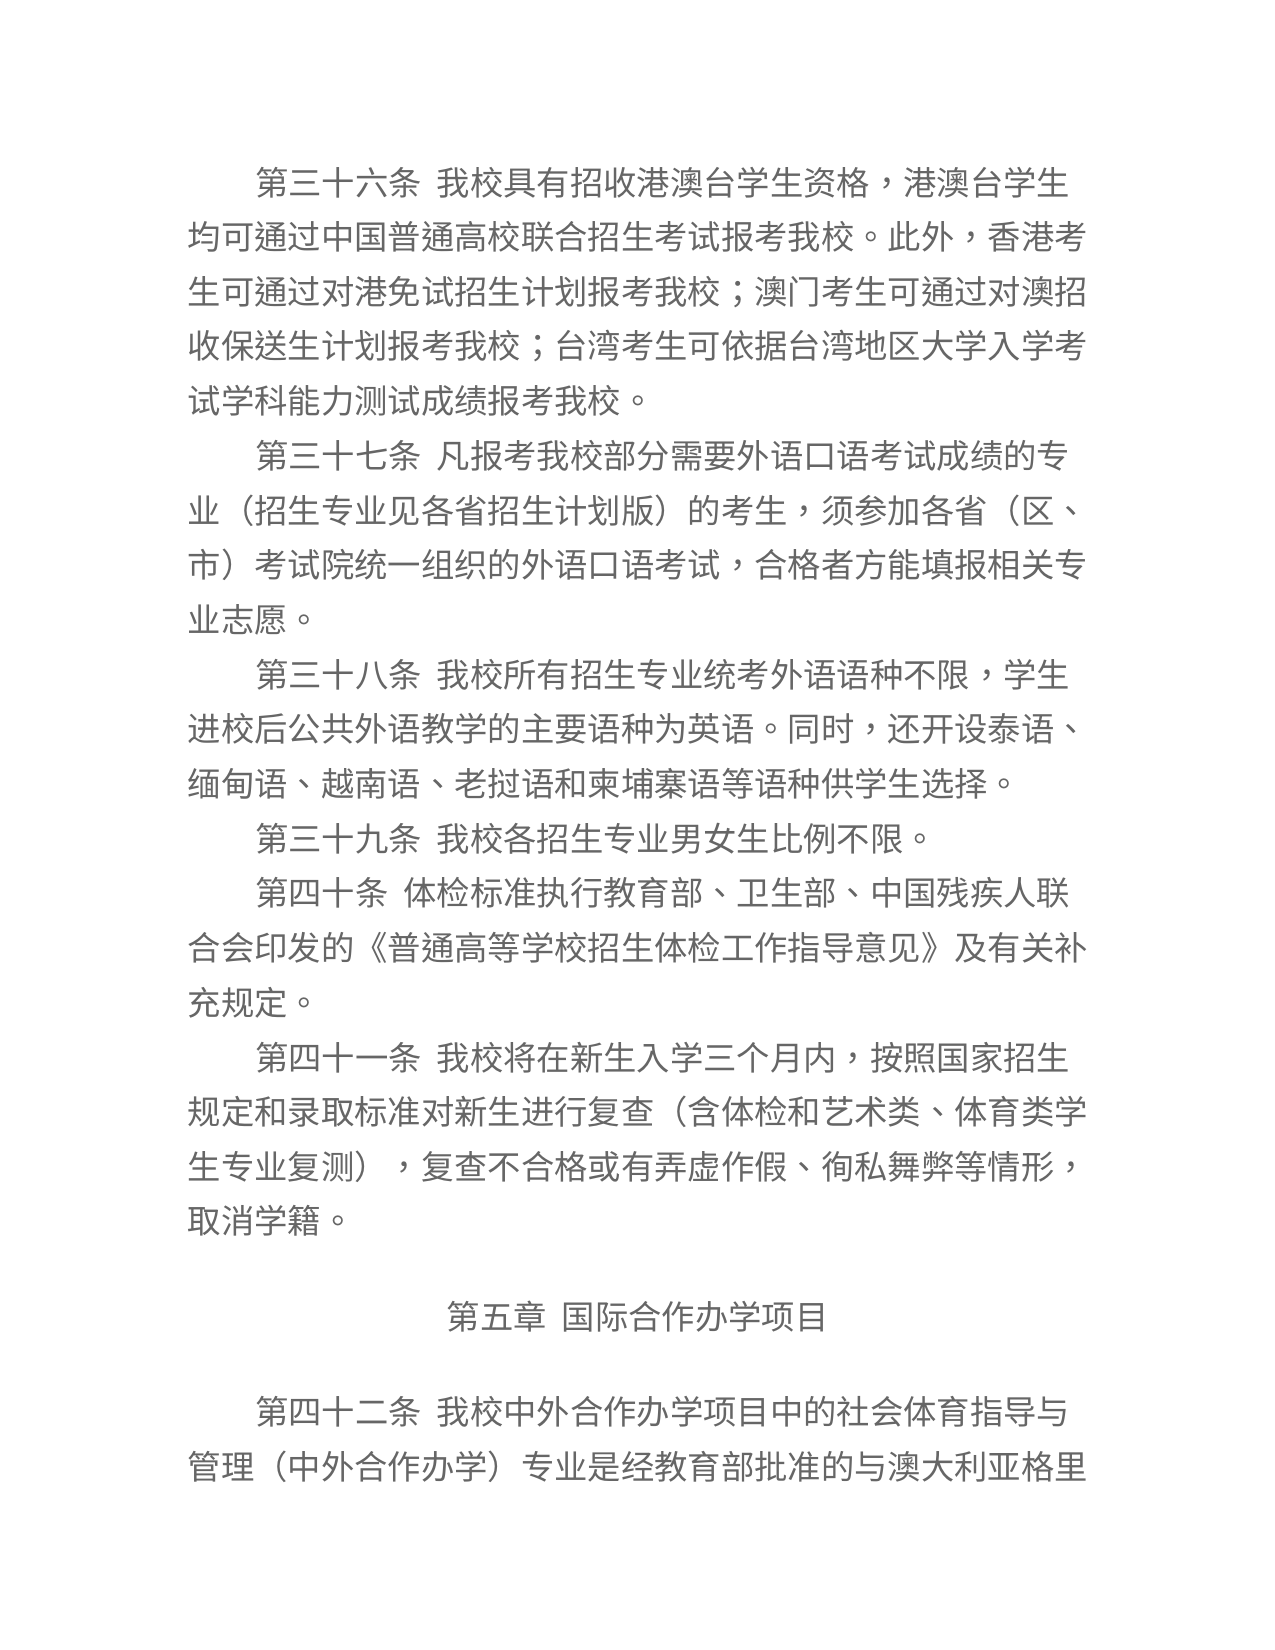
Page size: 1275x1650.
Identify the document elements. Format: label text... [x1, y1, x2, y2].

text 第五章 国际合作办学项目 [187, 1284, 1087, 1339]
text 第三十九条 我校各招生专业男女生比例不限。 [187, 806, 1087, 861]
text 第三十六条 我校具有招收港澳台学生资格，港澳台学生均可通过中国普通高校联合招生考试报考我校。此外，香港考生可通过对港免试招生计划报考我校；澳门考生可通过对澳招收保送生计划报考我校；台湾考生可依据台湾地区大学入学考试学科能力测试成绩报考我校。 [187, 150, 1087, 423]
text 第三十七条 凡报考我校部分需要外语口语考试成绩的专业（招生专业见各省招生计划版）的考生，须参加各省（区、市）考试院统一组织的外语口语考试，合格者方能填报相关专业志愿。 [187, 423, 1087, 642]
text 第三十八条 我校所有招生专业统考外语语种不限，学生进校后公共外语教学的主要语种为英语。同时，还开设泰语、缅甸语、越南语、老挝语和柬埔寨语等语种供学生选择。 [187, 642, 1087, 806]
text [187, 1380, 1087, 1489]
text 第四十一条 我校将在新生入学三个月内，按照国家招生规定和录取标准对新生进行复查（含体检和艺术类、体育类学生专业复测），复查不合格或有弄虚作假、徇私舞弊等情形，取消学籍。 [187, 1025, 1087, 1244]
text 第四十条 体检标准执行教育部、卫生部、中国残疾人联合会印发的《普通高等学校招生体检工作指导意见》及有关补充规定。 [187, 861, 1087, 1025]
